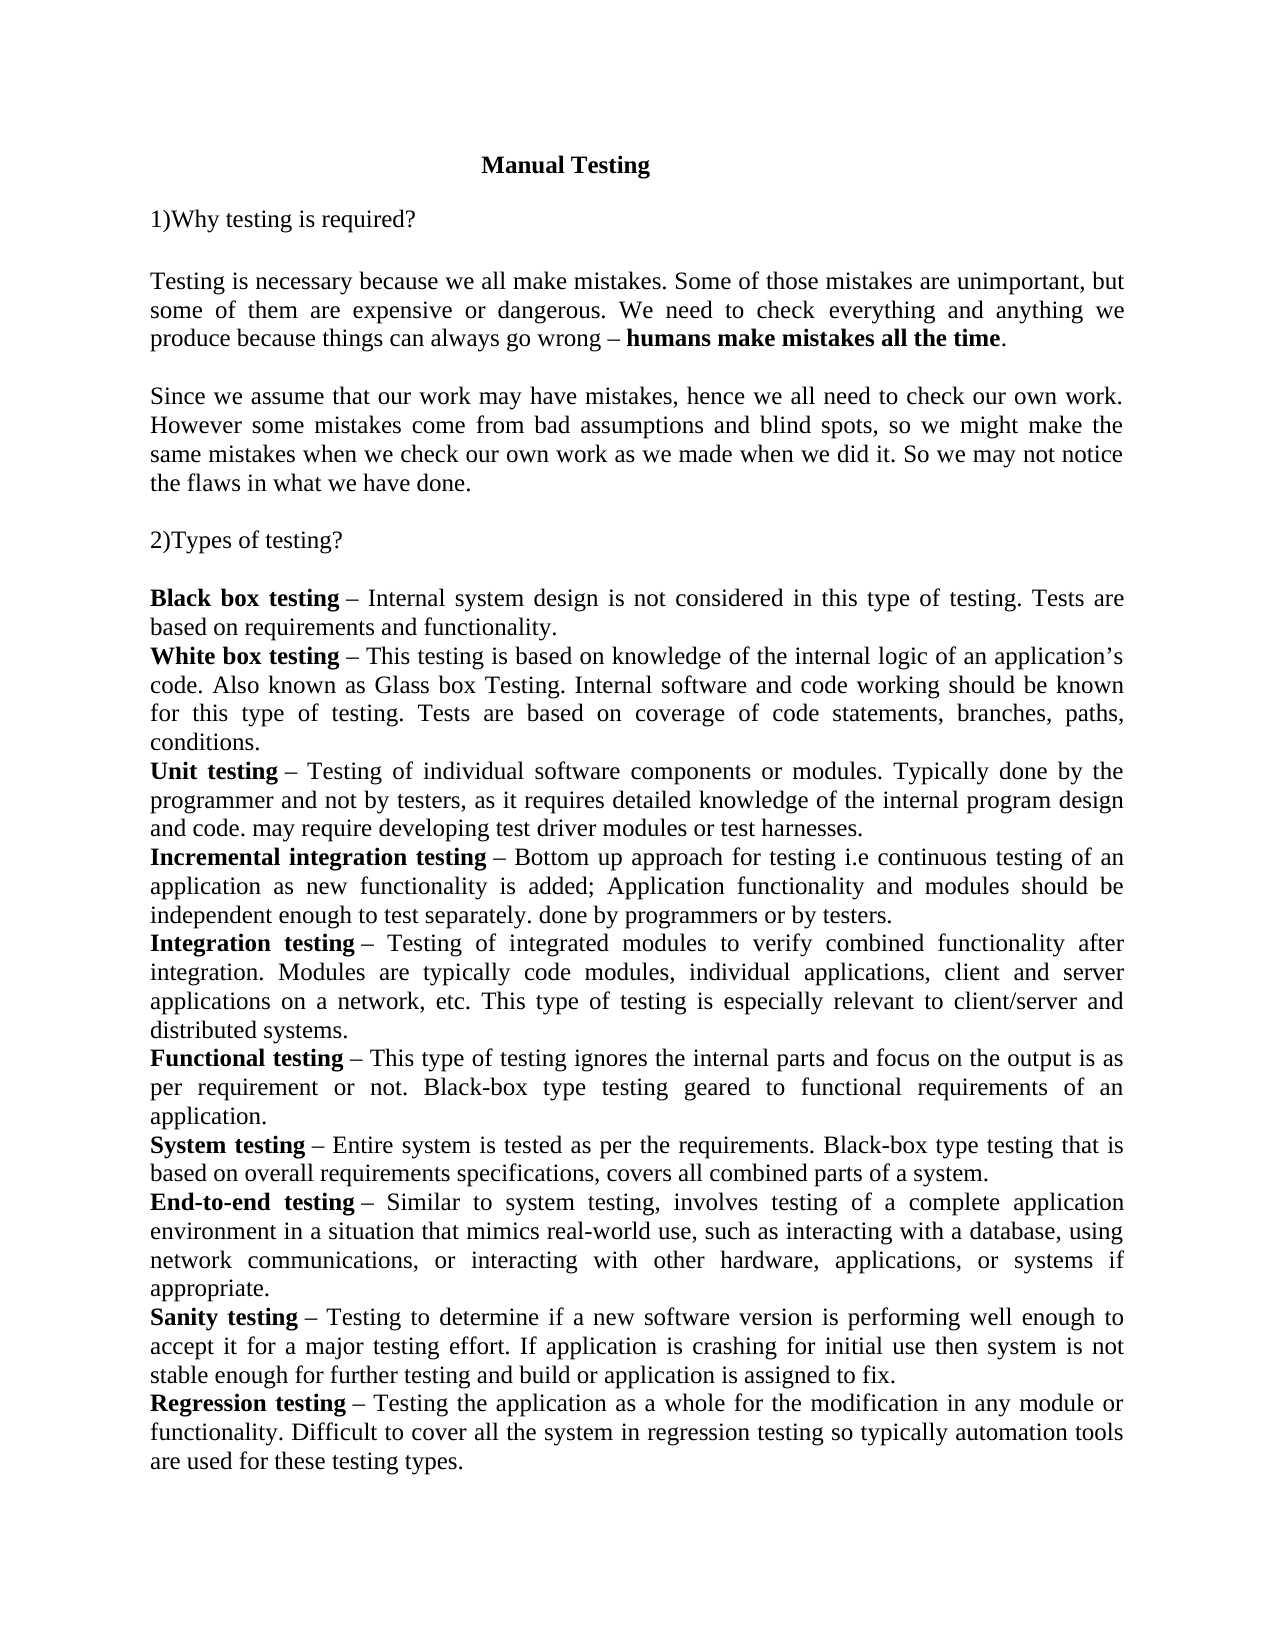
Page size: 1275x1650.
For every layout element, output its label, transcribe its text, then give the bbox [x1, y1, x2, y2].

text Functional testing – This type of testing ignores the internal parts and focus on the output is as per requirement or not. Black-box type testing geared to functional requirements of an application. [150, 1043, 1125, 1130]
text 2)Types of testing? [150, 526, 1125, 554]
text Since we assume that our work may have mistakes, hence we all need to check our own work. However some mistakes come from bad assumptions and blind spots, so we might make the same mistakes when we check our own work as we made when we did it. So we may not notice the flaws in what we have done. [150, 381, 1125, 496]
text Integration testing – Testing of integrated modules to verify combined functionality after integration. Modules are typically code modules, individual applications, client and server applications on a network, etc. This type of testing is especially relevant to client/server and distributed systems. [150, 928, 1125, 1043]
text Unit testing – Testing of individual software components or modules. Typically done by the programmer and not by testers, as it requires detailed knowledge of the internal program design and code. may require developing test driver modules or test harnesses. [150, 756, 1125, 842]
text System testing – Entire system is tested as per the requirements. Black-box type testing that is based on overall requirements specifications, covers all combined parts of a system. [150, 1130, 1125, 1187]
text Manual Testing [150, 150, 1125, 179]
text End-to-end testing – Similar to system testing, involves testing of a complete application environment in a situation that mimics real-world use, such as interacting with a database, using network communications, or interacting with other hardware, applications, or systems if appropriate. [150, 1187, 1125, 1302]
text Sanity testing – Testing to determine if a new software version is performing well enough to accept it for a major testing effort. If application is crashing for initial use then system is not stable enough for further testing and build or application is assigned to fix. [150, 1302, 1125, 1388]
text Black box testing – Internal system design is not considered in this type of testing. Tests are based on requirements and functionality. [150, 583, 1125, 641]
text White box testing – This testing is based on knowledge of the internal logic of an application’s code. Also known as Glass box Testing. Internal software and code working should be known for this type of testing. Tests are based on coverage of code statements, branches, paths, conditions. [150, 641, 1125, 756]
text Testing is necessary because we all make mistakes. Some of those mistakes are unimportant, but some of them are expensive or dangerous. We need to check everything and anything we produce because things can always go wrong – humans make mistakes all the time. [150, 266, 1125, 352]
text 1)Why testing is required? [150, 204, 1125, 233]
text Incremental integration testing – Bottom up approach for testing i.e continuous testing of an application as new functionality is added; Application functionality and modules should be independent enough to test separately. done by programmers or by testers. [150, 842, 1125, 928]
text Regression testing – Testing the application as a whole for the modification in any module or functionality. Difficult to cover all the system in regression testing so typically automation tools are used for these testing types. [150, 1388, 1125, 1475]
